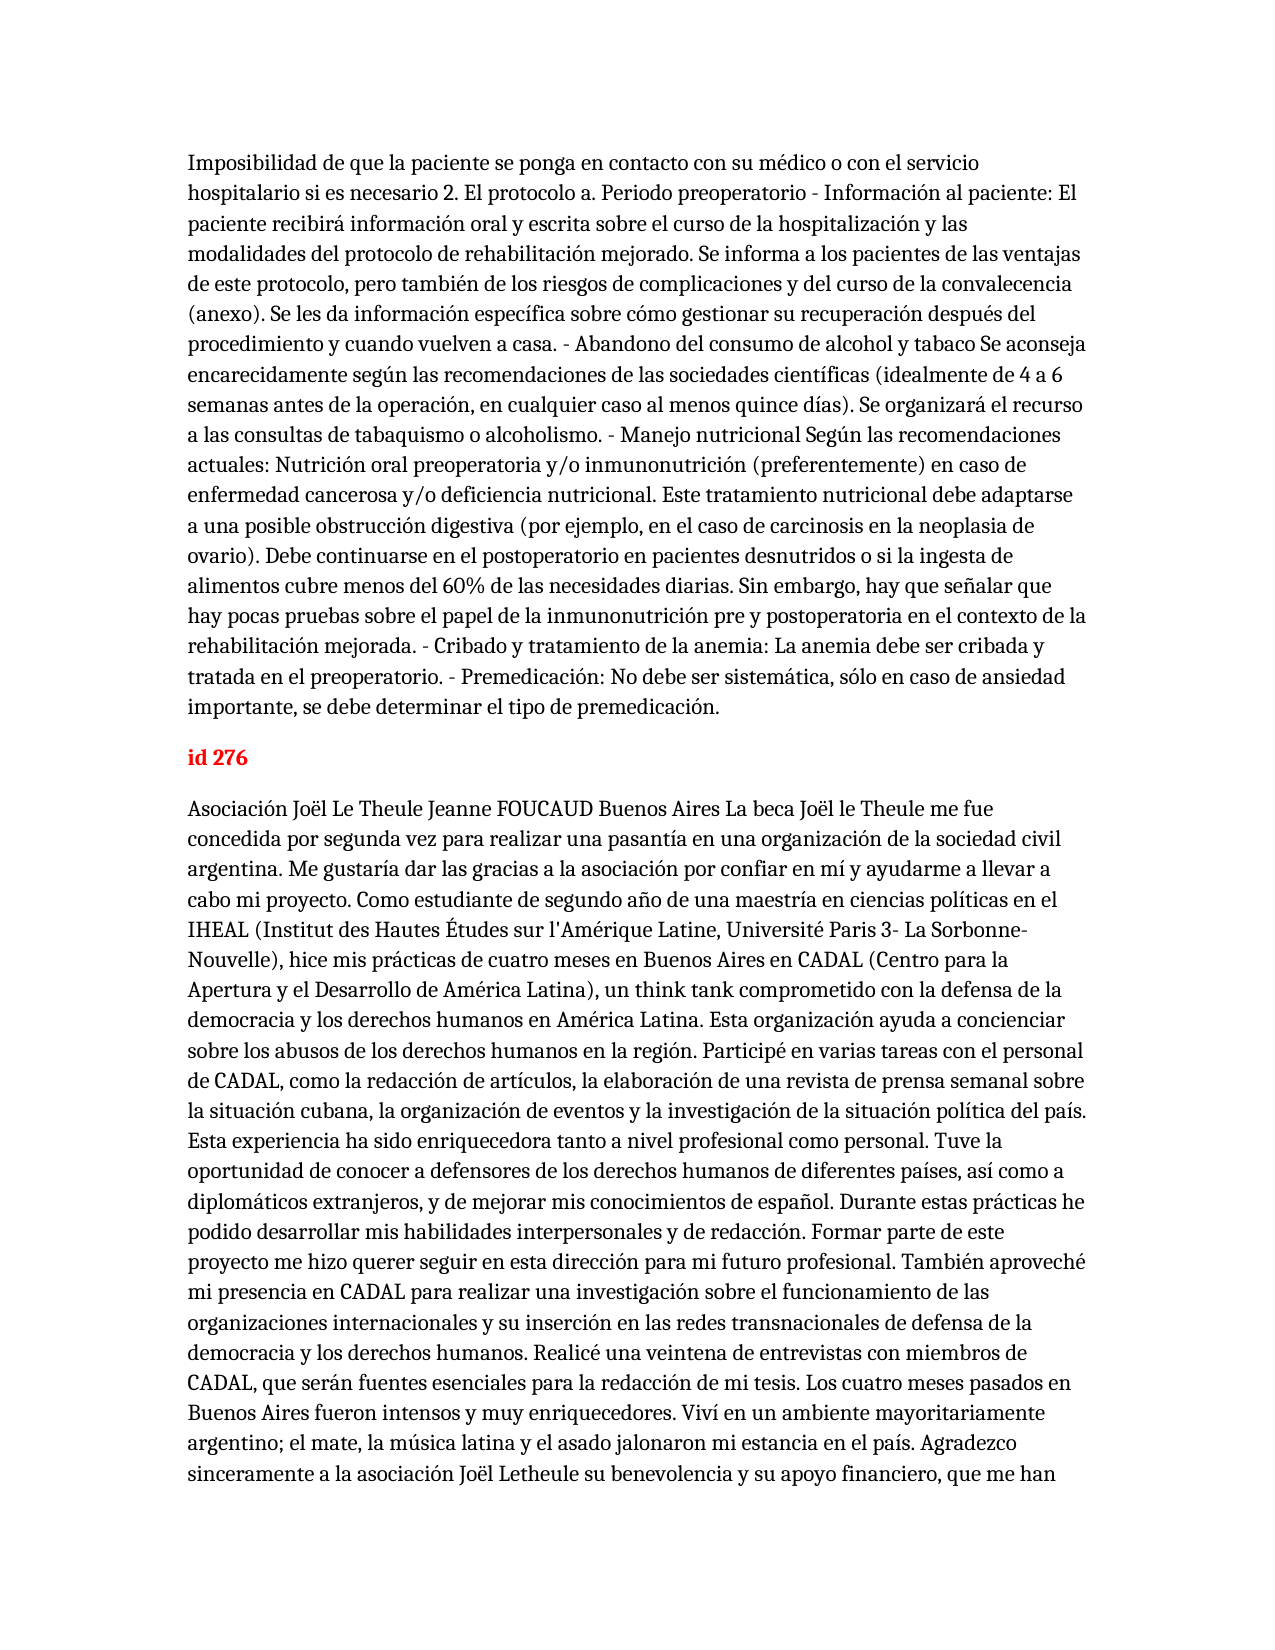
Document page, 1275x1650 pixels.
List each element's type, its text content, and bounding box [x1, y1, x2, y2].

text id 276 [187, 745, 1087, 771]
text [187, 796, 1087, 1487]
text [187, 150, 1087, 720]
